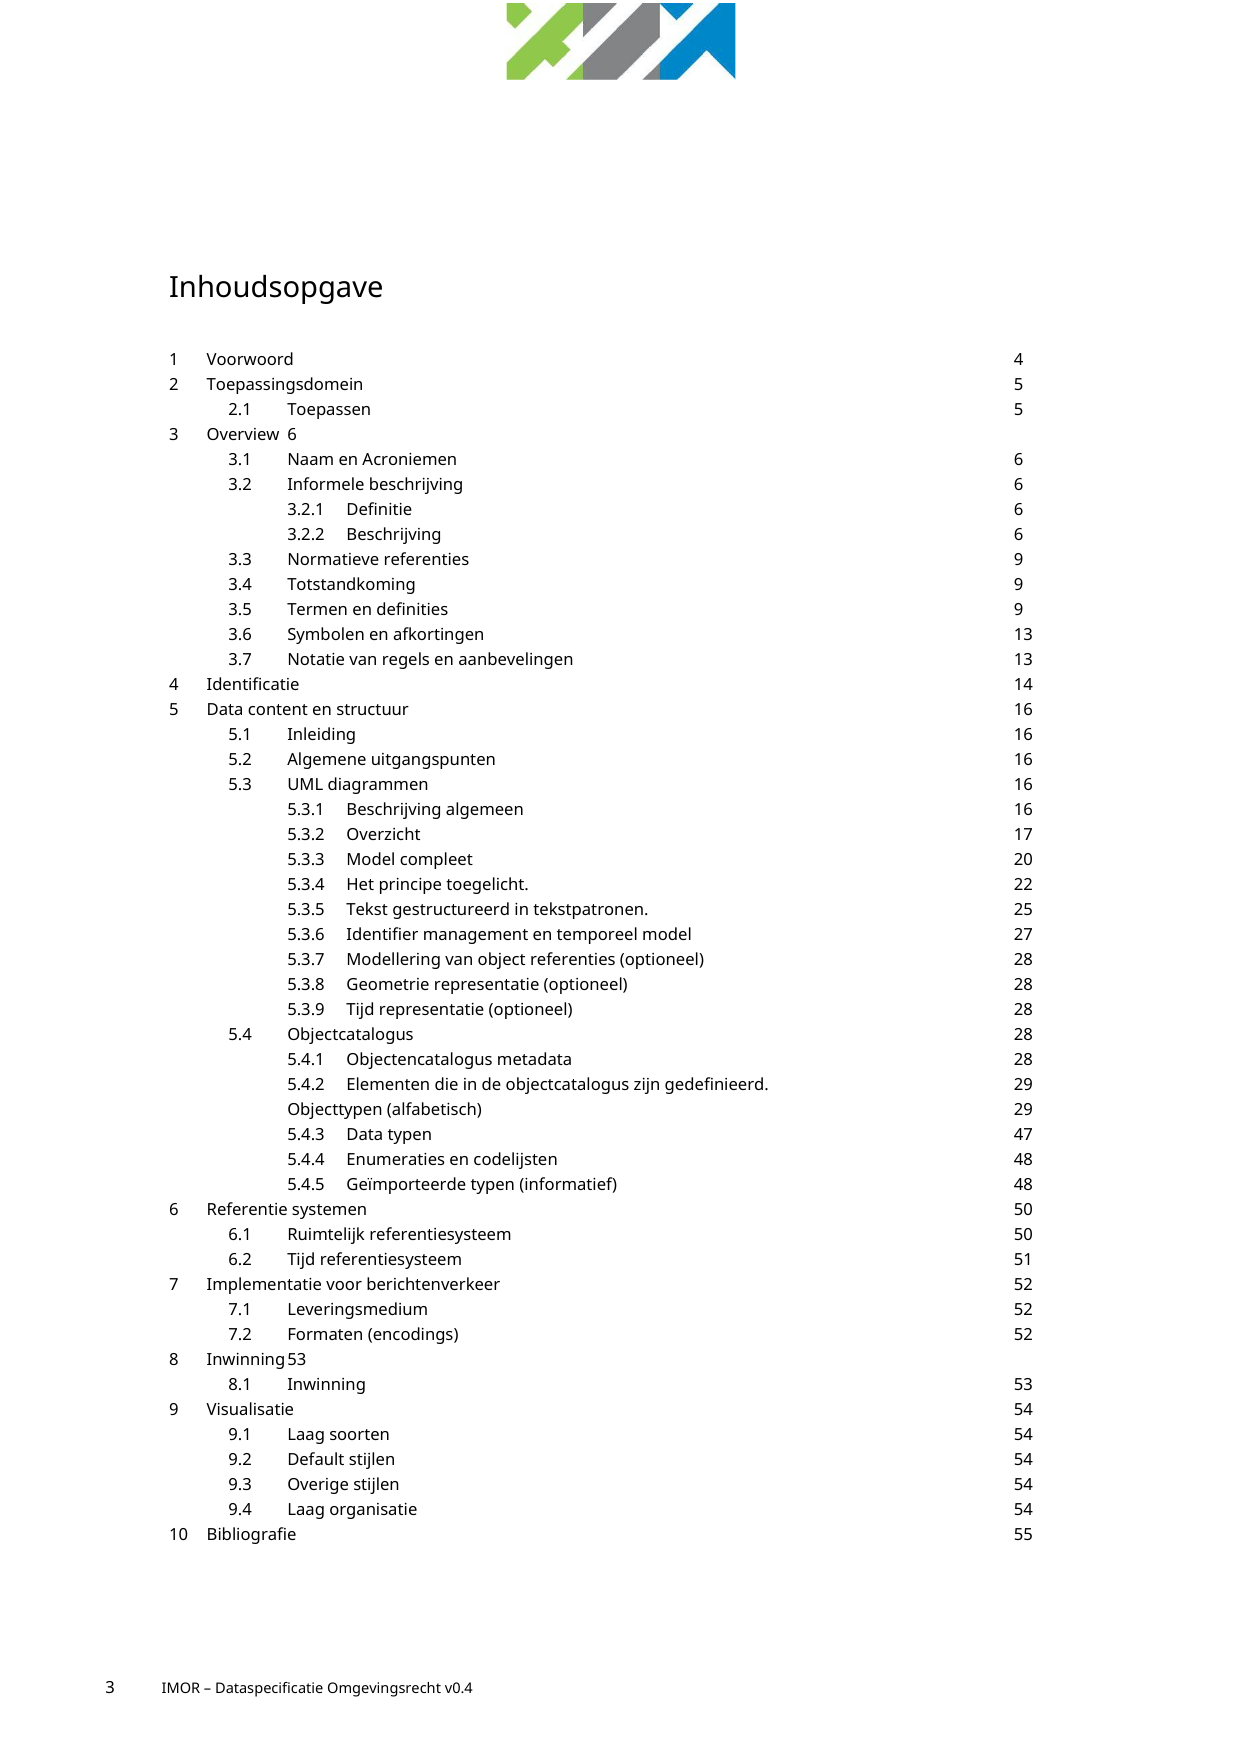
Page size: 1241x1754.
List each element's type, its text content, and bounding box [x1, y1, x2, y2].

text Objecttypen (alfabetisch) 29 [287, 1095, 1071, 1120]
text 2.1 Toepassen 5 [228, 395, 1071, 420]
text Inwinning 53 [169, 1345, 1071, 1370]
text 3.5 Termen en definities 9 [228, 595, 1071, 620]
text Identificatie 14 [169, 670, 1071, 695]
text 3.2 Informele beschrijving 6 [228, 470, 1071, 495]
text 5.4.4 Enumeraties en codelijsten 48 [287, 1145, 1071, 1170]
text 5.3.8 Geometrie representatie (optioneel) 28 [287, 970, 1071, 995]
text 3.3 Normatieve referenties 9 [228, 545, 1071, 570]
text 5.4.2 Elementen die in de objectcatalogus zijn gedefinieerd. 29 [287, 1070, 1071, 1095]
text 5.4.3 Data typen 47 [287, 1120, 1071, 1145]
text 5.4.1 Objectencatalogus metadata 28 [287, 1045, 1071, 1070]
text 8.1 Inwinning 53 [228, 1370, 1071, 1395]
text 5.1 Inleiding 16 [228, 720, 1071, 745]
picture [677, 50, 736, 80]
text 3.6 Symbolen en afkortingen 13 [228, 620, 1071, 645]
text 3.2.1 Definitie 6 [287, 495, 1071, 520]
text Overview 6 [169, 420, 1071, 445]
text 5.3.7 Modellering van object referenties (optioneel) 28 [287, 945, 1071, 970]
picture [506, 3, 718, 80]
text 6.2 Tijd referentiesysteem 51 [228, 1245, 1071, 1270]
text 5.3.3 Model compleet 20 [287, 845, 1071, 870]
text Inhoudsopgave [169, 266, 1071, 306]
text Implementatie voor berichtenverkeer 52 [169, 1270, 1071, 1295]
text 7.1 Leveringsmedium 52 [228, 1295, 1071, 1320]
text 5.4 Objectcatalogus 28 [228, 1020, 1071, 1045]
text 3.7 Notatie van regels en aanbevelingen 13 [228, 645, 1071, 670]
text 5.3.4 Het principe toegelicht. 22 [287, 870, 1071, 895]
text Visualisatie 54 [169, 1395, 1071, 1420]
text 6.1 Ruimtelijk referentiesysteem 50 [228, 1220, 1071, 1245]
text 3.4 Totstandkoming 9 [228, 570, 1071, 595]
text Data content en structuur 16 [169, 695, 1071, 720]
text 5.4.5 Geïmporteerde typen (informatief) 48 [287, 1170, 1071, 1195]
text 3.2.2 Beschrijving 6 [287, 520, 1071, 545]
text 9.3 Overige stijlen 54 [228, 1470, 1071, 1495]
text Referentie systemen 50 [169, 1195, 1071, 1220]
text 5.3.9 Tijd representatie (optioneel) 28 [287, 995, 1071, 1020]
text 9.1 Laag soorten 54 [228, 1420, 1071, 1445]
text 5.3.6 Identifier management en temporeel model 27 [287, 920, 1071, 945]
text Bibliografie 55 [169, 1520, 1071, 1545]
text 5.3 UML diagrammen 16 [228, 770, 1071, 795]
text 5.3.2 Overzicht 17 [287, 820, 1071, 845]
text 9.4 Laag organisatie 54 [228, 1495, 1071, 1520]
text 3.1 Naam en Acroniemen 6 [228, 445, 1071, 470]
text Toepassingsdomein 5 [169, 370, 1071, 395]
text 9.2 Default stijlen 54 [228, 1445, 1071, 1470]
text 7.2 Formaten (encodings) 52 [228, 1320, 1071, 1345]
text 5.2 Algemene uitgangspunten 16 [228, 745, 1071, 770]
text Voorwoord 4 [169, 345, 1071, 370]
text 5.3.5 Tekst gestructureerd in tekstpatronen. 25 [287, 895, 1071, 920]
text 5.3.1 Beschrijving algemeen 16 [287, 795, 1071, 820]
